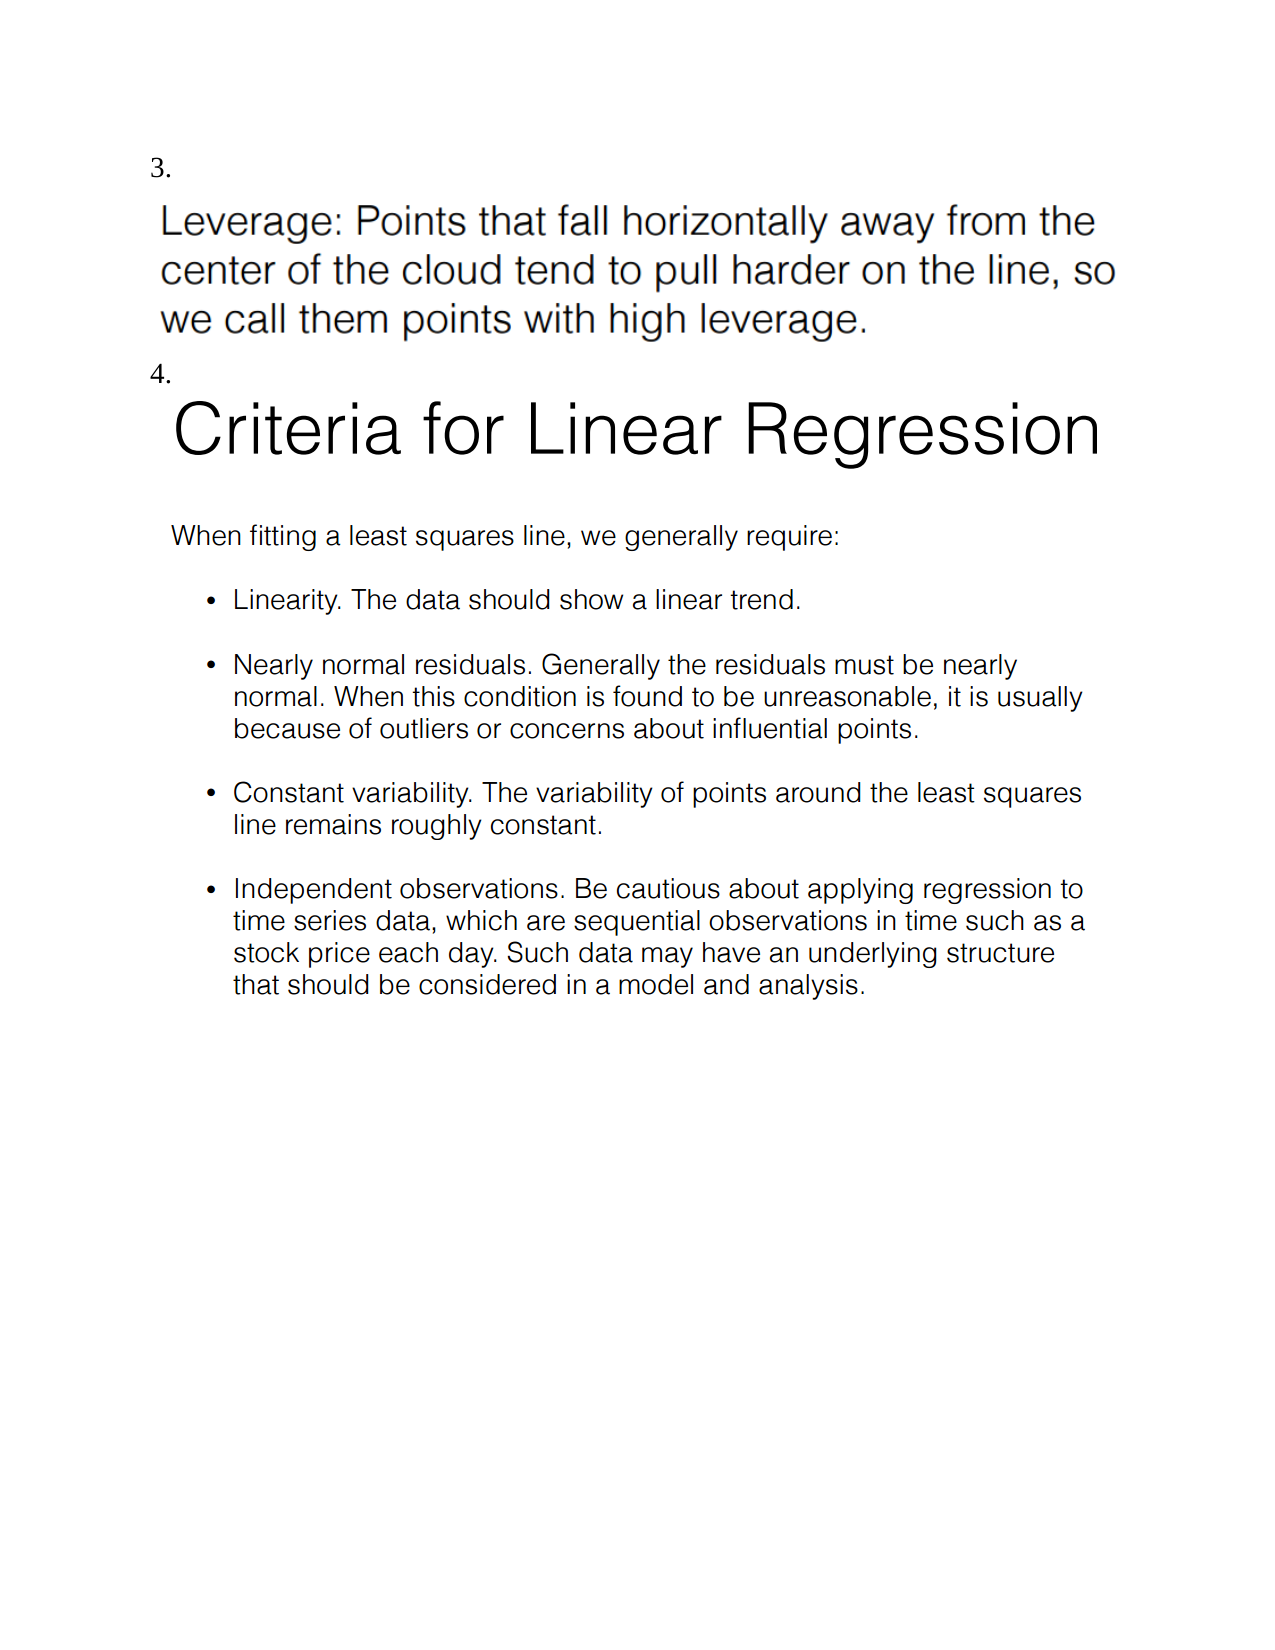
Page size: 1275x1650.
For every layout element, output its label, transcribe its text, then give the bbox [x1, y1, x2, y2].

picture [150, 187, 1125, 352]
text 4. [150, 356, 1125, 393]
picture [150, 393, 1125, 1002]
text 3. [150, 150, 1125, 187]
